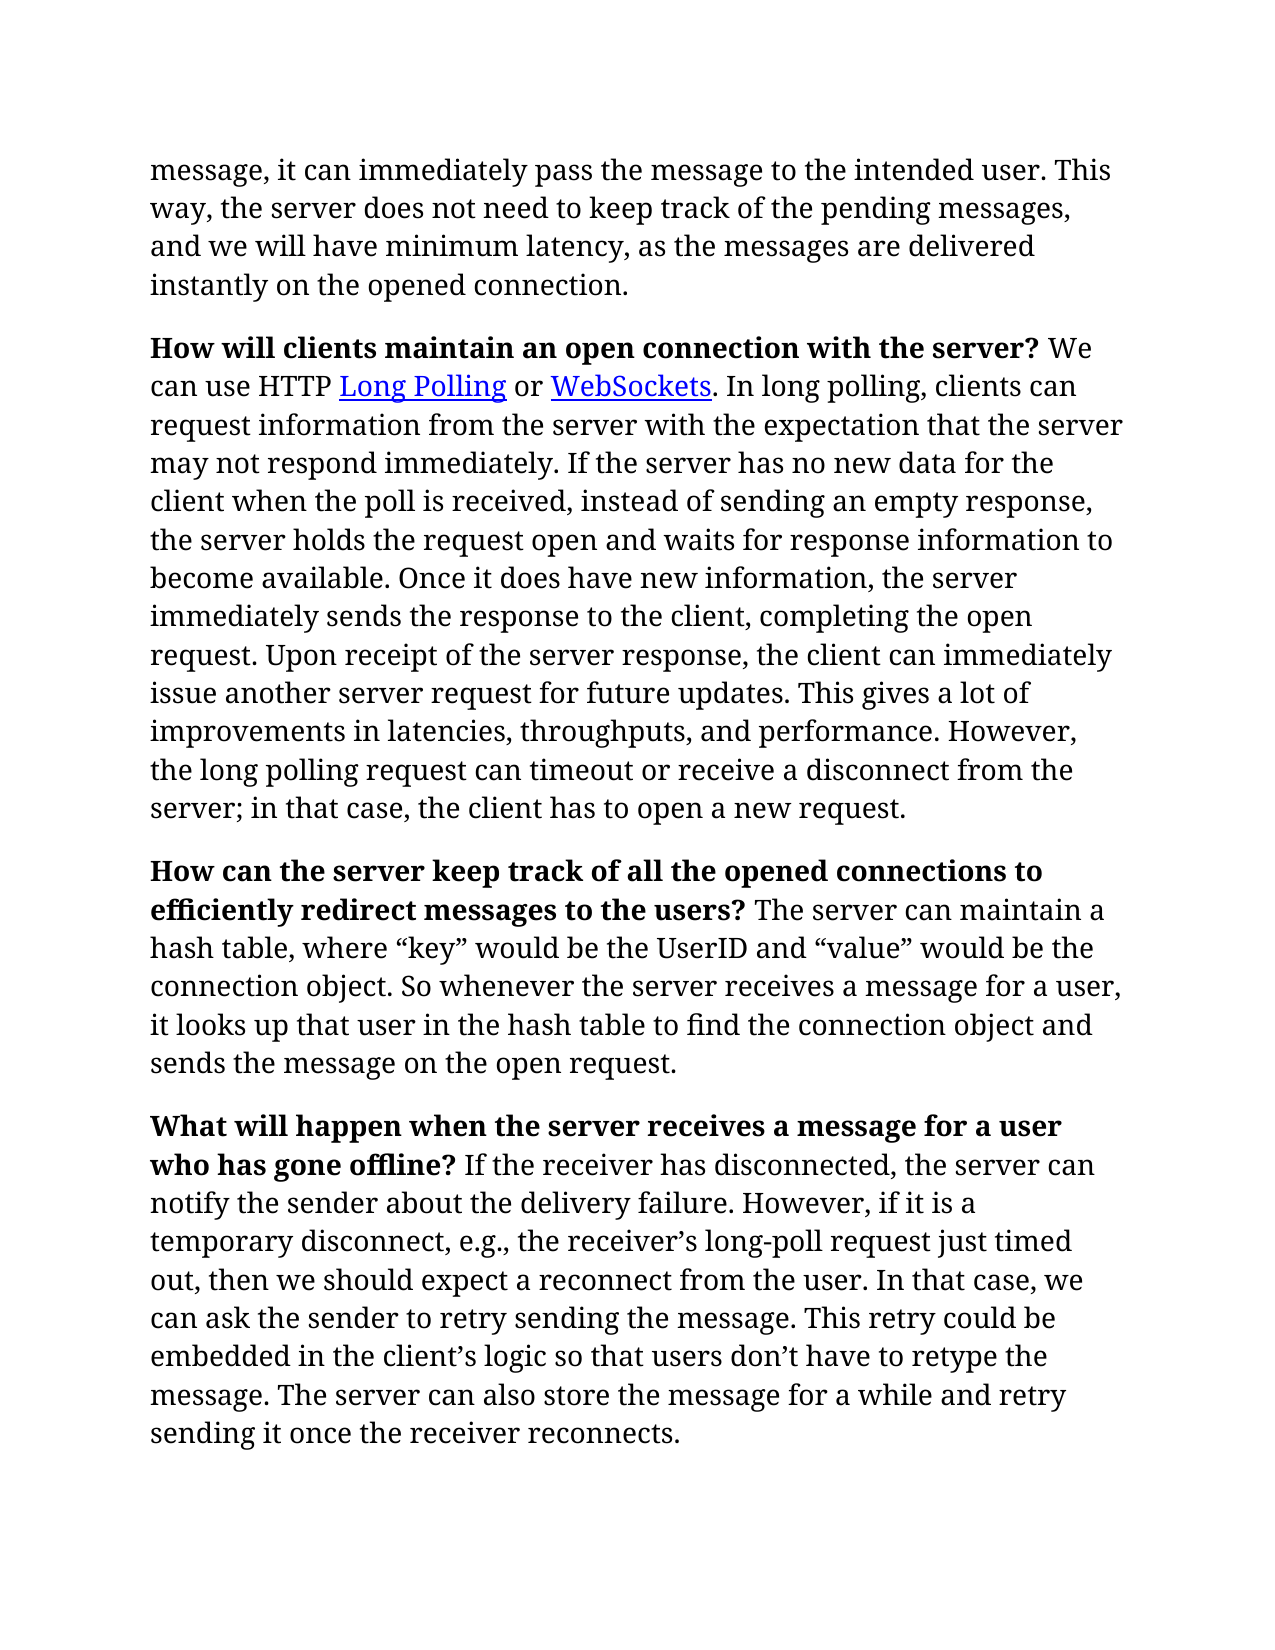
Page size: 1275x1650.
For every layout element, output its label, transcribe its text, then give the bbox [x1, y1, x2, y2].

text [150, 150, 1125, 303]
text What will happen when the server receives a message for a user who has gone offline? If the receiver has disconnected, the server can notify the sender about the delivery failure. However, if it is a temporary disconnect, e.g., the receiver’s long-poll request just timed out, then we should expect a reconnect from the user. In that case, we can ask the sender to retry sending the message. This retry could be embedded in the client’s logic so that users don’t have to retype the message. The server can also store the message for a while and retry sending it once the receiver reconnects. [150, 1107, 1125, 1452]
text How can the server keep track of all the opened connections to efficiently redirect messages to the users? The server can maintain a hash table, where “key” would be the UserID and “value” would be the connection object. So whenever the server receives a message for a user, it looks up that user in the hash table to find the connection object and sends the message on the open request. [150, 852, 1125, 1082]
text How will clients maintain an open connection with the server? We can use HTTP Long Polling or WebSockets. In long polling, clients can request information from the server with the expectation that the server may not respond immediately. If the server has no new data for the client when the poll is received, instead of sending an empty response, the server holds the request open and waits for response information to become available. Once it does have new information, the server immediately sends the response to the client, completing the open request. Upon receipt of the server response, the client can immediately issue another server request for future updates. This gives a lot of improvements in latencies, throughputs, and performance. However, the long polling request can timeout or receive a disconnect from the server; in that case, the client has to open a new request. [150, 328, 1125, 827]
